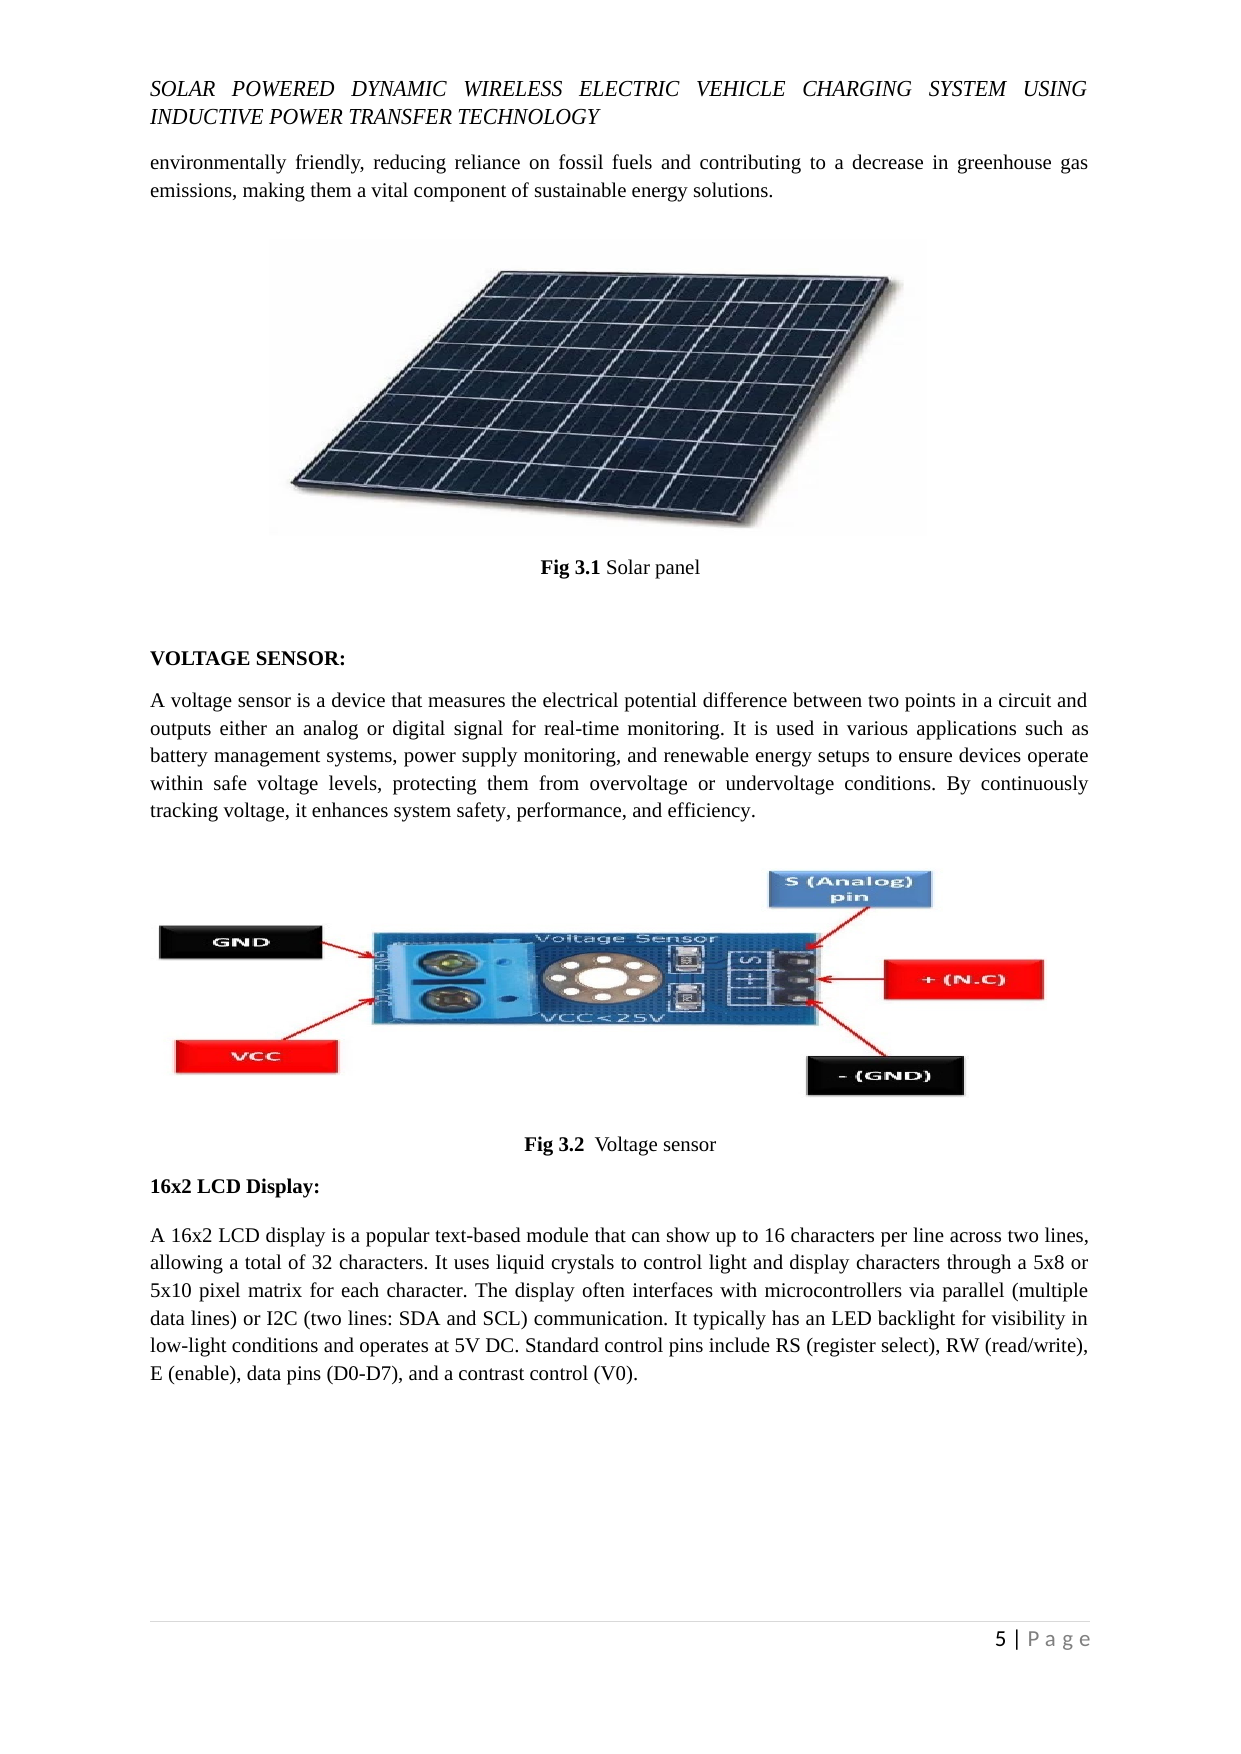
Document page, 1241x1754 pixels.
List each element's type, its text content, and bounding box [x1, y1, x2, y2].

text VOLTAGE SENSOR: [150, 645, 1090, 669]
text A voltage sensor is a device that measures the electrical potential difference between two points in a circuit and outputs either an analog or digital signal for real-time monitoring. It is used in various applications such as battery management systems, power supply monitoring, and renewable energy setups to ensure devices operate within safe voltage levels, protecting them from overvoltage or undervoltage conditions. By continuously tracking voltage, it enhances system safety, performance, and efficiency. [150, 688, 1090, 822]
text A 16x2 LCD display is a popular text-based module that can show up to 16 characters per line across two lines, allowing a total of 32 characters. It uses liquid crystals to control light and display characters through a 5x8 or 5x10 pixel matrix for each character. The display often interfaces with microcontrollers via parallel (multiple data lines) or I2C (two lines: SDA and SCL) communication. It typically has an LED backlight for visibility in low-light conditions and operates at 5V DC. Standard control pins include RS (register select), RW (read/write), E (enable), data pins (D0-D7), and a contrast control (V0). [150, 1223, 1090, 1385]
subtitle 16x2 LCD Display: [150, 1174, 1090, 1198]
picture [137, 835, 1056, 1123]
text Fig 3.1 Solar panel [150, 555, 1090, 579]
picture [268, 239, 927, 536]
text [150, 150, 1090, 202]
